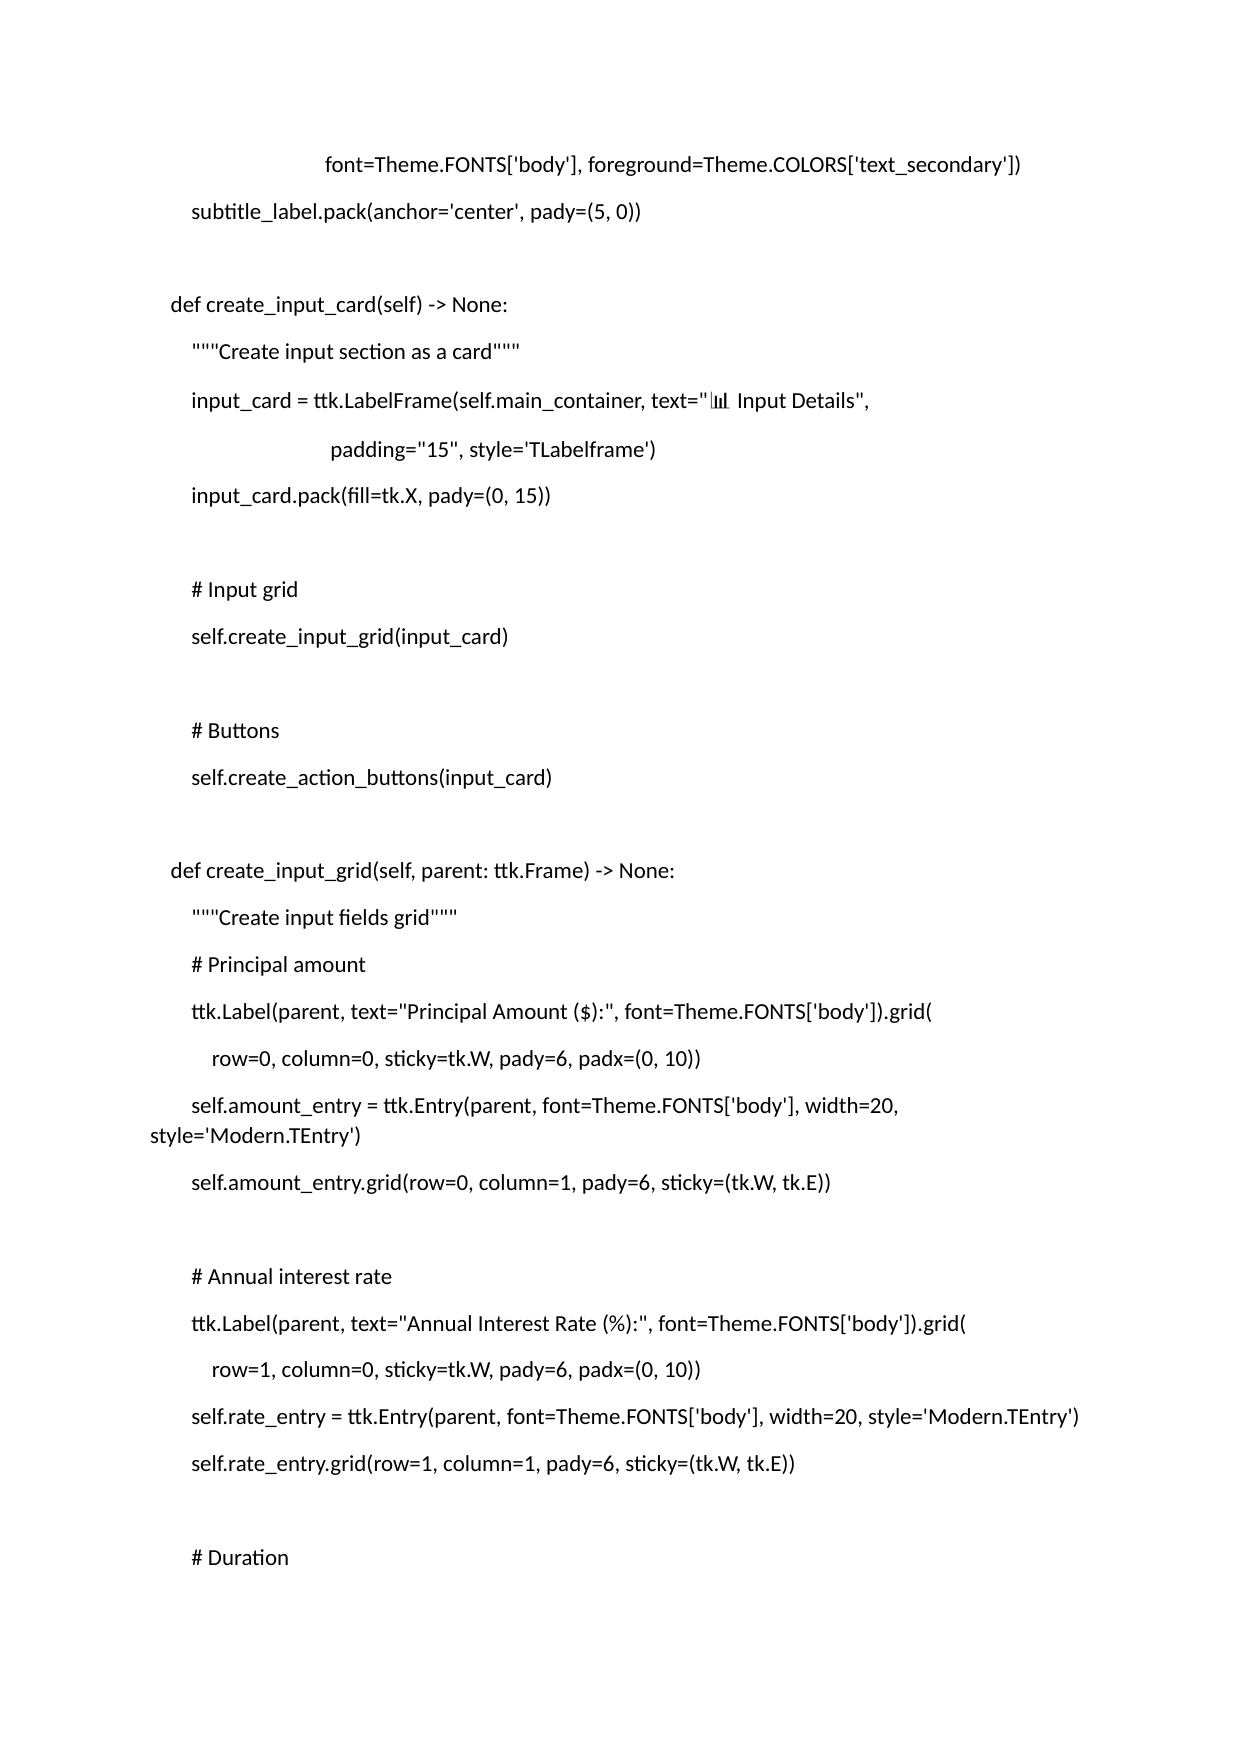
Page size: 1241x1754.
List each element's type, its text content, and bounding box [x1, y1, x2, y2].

text row=0, column=0, sticky=tk.W, pady=6, padx=(0, 10)) [150, 1044, 1090, 1072]
text self.amount_entry.grid(row=0, column=1, pady=6, sticky=(tk.W, tk.E)) [150, 1168, 1090, 1196]
text self.create_input_grid(input_card) [150, 622, 1090, 650]
text # Input grid [150, 575, 1090, 603]
text padding="15", style='TLabelframe') [150, 435, 1090, 463]
text self.rate_entry = ttk.Entry(parent, font=Theme.FONTS['body'], width=20, style='Modern.TEntry') [150, 1402, 1090, 1431]
text font=Theme.FONTS['body'], foreground=Theme.COLORS['text_secondary']) [150, 150, 1090, 178]
text self.amount_entry = ttk.Entry(parent, font=Theme.FONTS['body'], width=20, style='Modern.TEntry') [150, 1091, 1090, 1149]
text # Buttons [150, 716, 1090, 744]
text subtitle_label.pack(anchor='center', pady=(5, 0)) [150, 197, 1090, 225]
text ttk.Label(parent, text="Principal Amount ($):", font=Theme.FONTS['body']).grid( [150, 997, 1090, 1025]
text self.create_action_buttons(input_card) [150, 763, 1090, 791]
text row=1, column=0, sticky=tk.W, pady=6, padx=(0, 10)) [150, 1356, 1090, 1384]
text def create_input_grid(self, parent: ttk.Frame) -> None: [150, 857, 1090, 885]
text input_card = ttk.LabelFrame(self.main_container, text="📊 Input Details", [150, 384, 1090, 416]
text # Duration [150, 1543, 1090, 1571]
text """Create input section as a card""" [150, 337, 1090, 366]
text self.rate_entry.grid(row=1, column=1, pady=6, sticky=(tk.W, tk.E)) [150, 1449, 1090, 1477]
text ttk.Label(parent, text="Annual Interest Rate (%):", font=Theme.FONTS['body']).grid( [150, 1309, 1090, 1337]
text # Annual interest rate [150, 1262, 1090, 1290]
text def create_input_card(self) -> None: [150, 291, 1090, 319]
text input_card.pack(fill=tk.X, pady=(0, 15)) [150, 482, 1090, 510]
text """Create input fields grid""" [150, 903, 1090, 932]
text # Principal amount [150, 950, 1090, 978]
